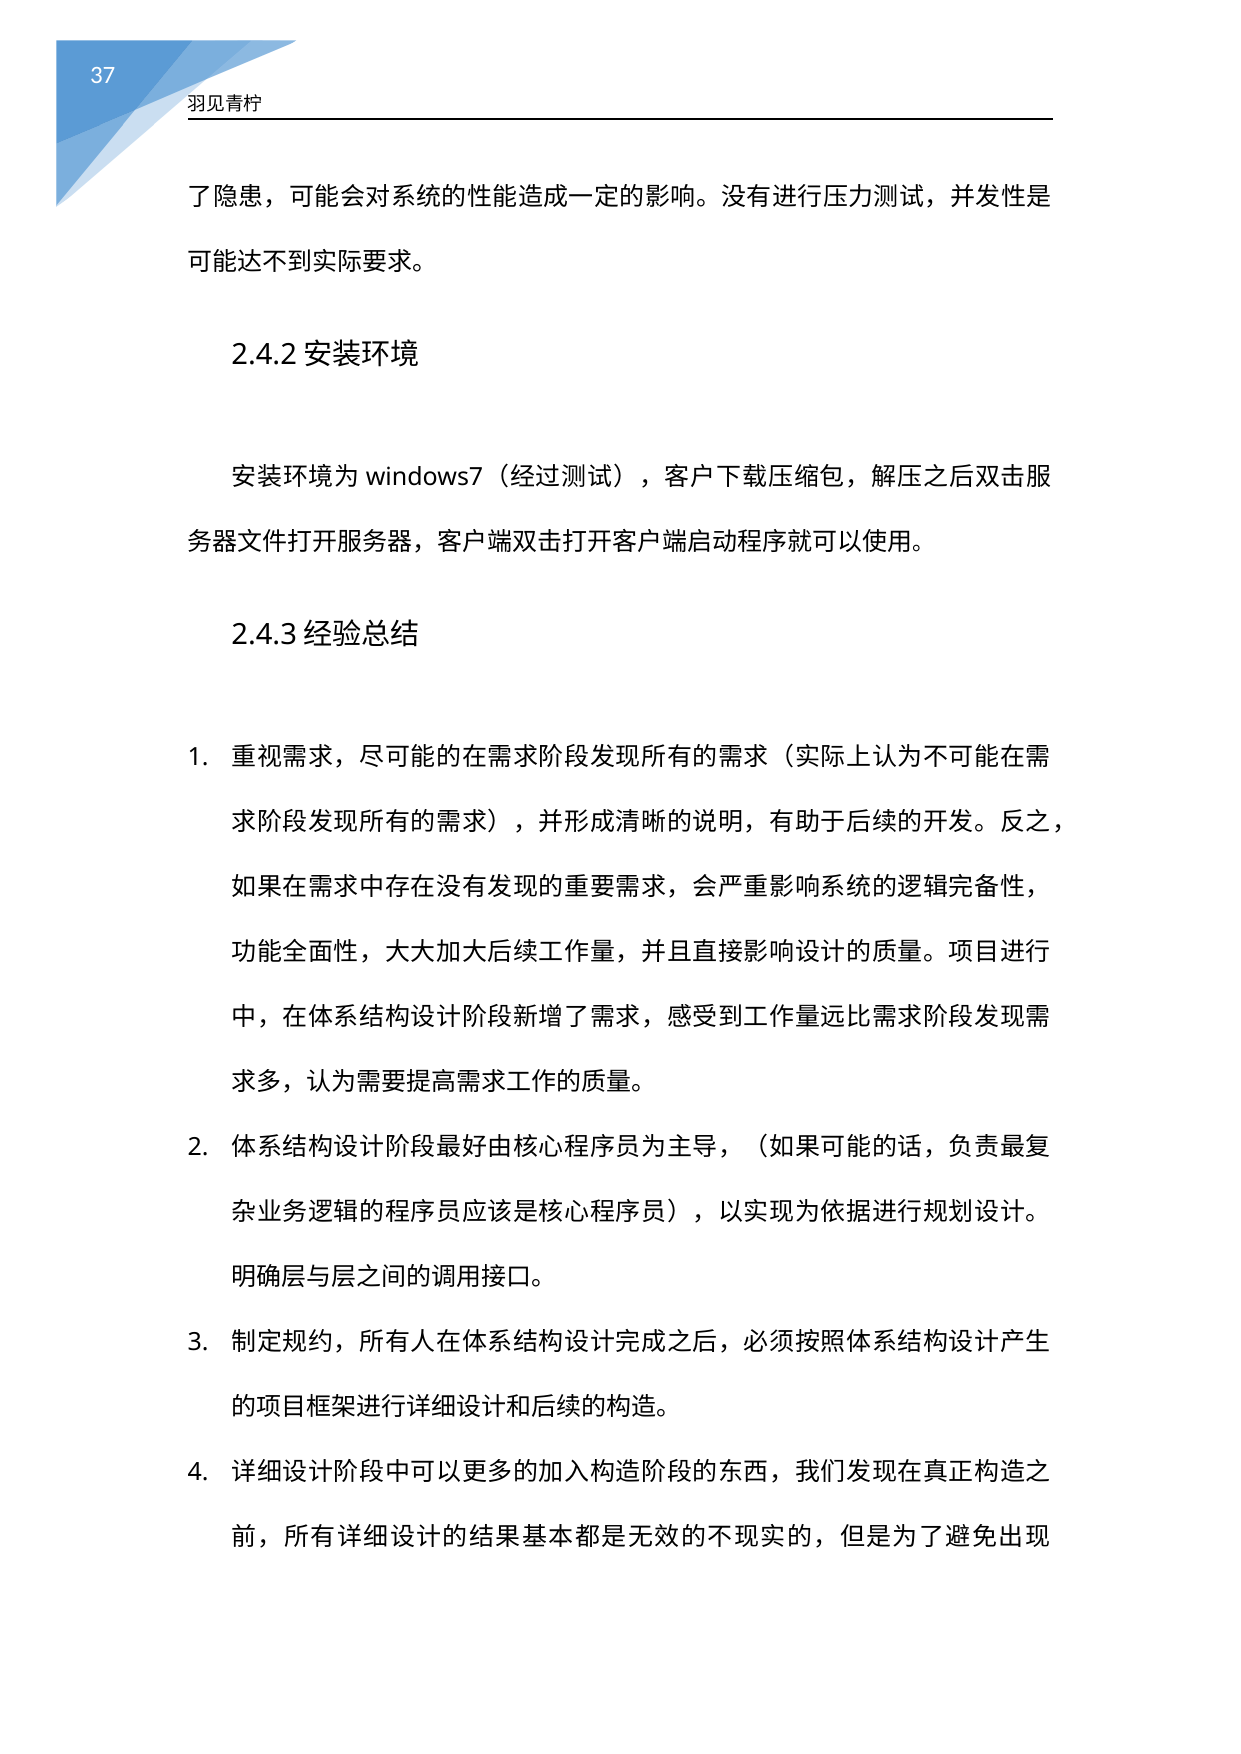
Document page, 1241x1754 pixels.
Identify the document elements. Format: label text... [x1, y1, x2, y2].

list 体系结构设计阶段最好由核心程序员为主导，（如果可能的话，负责最复杂业务逻辑的程序员应该是核心程序员），以实现为依据进行规划设计。明确层与层之间的调用接口。 [187, 1112, 1053, 1307]
text 另使用文件系统对当下打包安装有利，但是为后续大批量数据的积累埋下了隐患，可能会对系统的性能造成一定的影响。没有进行压力测试，并发性是可能达不到实际要求。 [187, 162, 1053, 292]
list 重视需求，尽可能的在需求阶段发现所有的需求（实际上认为不可能在需求阶段发现所有的需求），并形成清晰的说明，有助于后续的开发。反之，如果在需求中存在没有发现的重要需求，会严重影响系统的逻辑完备性，功能全面性，大大加大后续工作量，并且直接影响设计的质量。项目进行中，在体系结构设计阶段新增了需求，感受到工作量远比需求阶段发现需求多，认为需要提高需求工作的质量。 [187, 722, 1053, 1112]
subtitle 2.4.3经验总结 [187, 599, 1053, 664]
list 详细设计阶段中可以更多的加入构造阶段的东西，我们发现在真正构造之前，所有详细设计的结果基本都是无效的不现实的，但是为了避免出现build& fix的情况，这个阶段的构造应该以编写接口为主。 [187, 1437, 1053, 1567]
picture [56, 40, 298, 209]
list 制定规约，所有人在体系结构设计完成之后，必须按照体系结构设计产生的项目框架进行详细设计和后续的构造。 [187, 1307, 1053, 1437]
text 安装环境为windows7（经过测试），客户下载压缩包，解压之后双击服务器文件打开服务器，客户端双击打开客户端启动程序就可以使用。 [187, 442, 1053, 572]
subtitle 2.4.2安装环境 [187, 319, 1053, 384]
